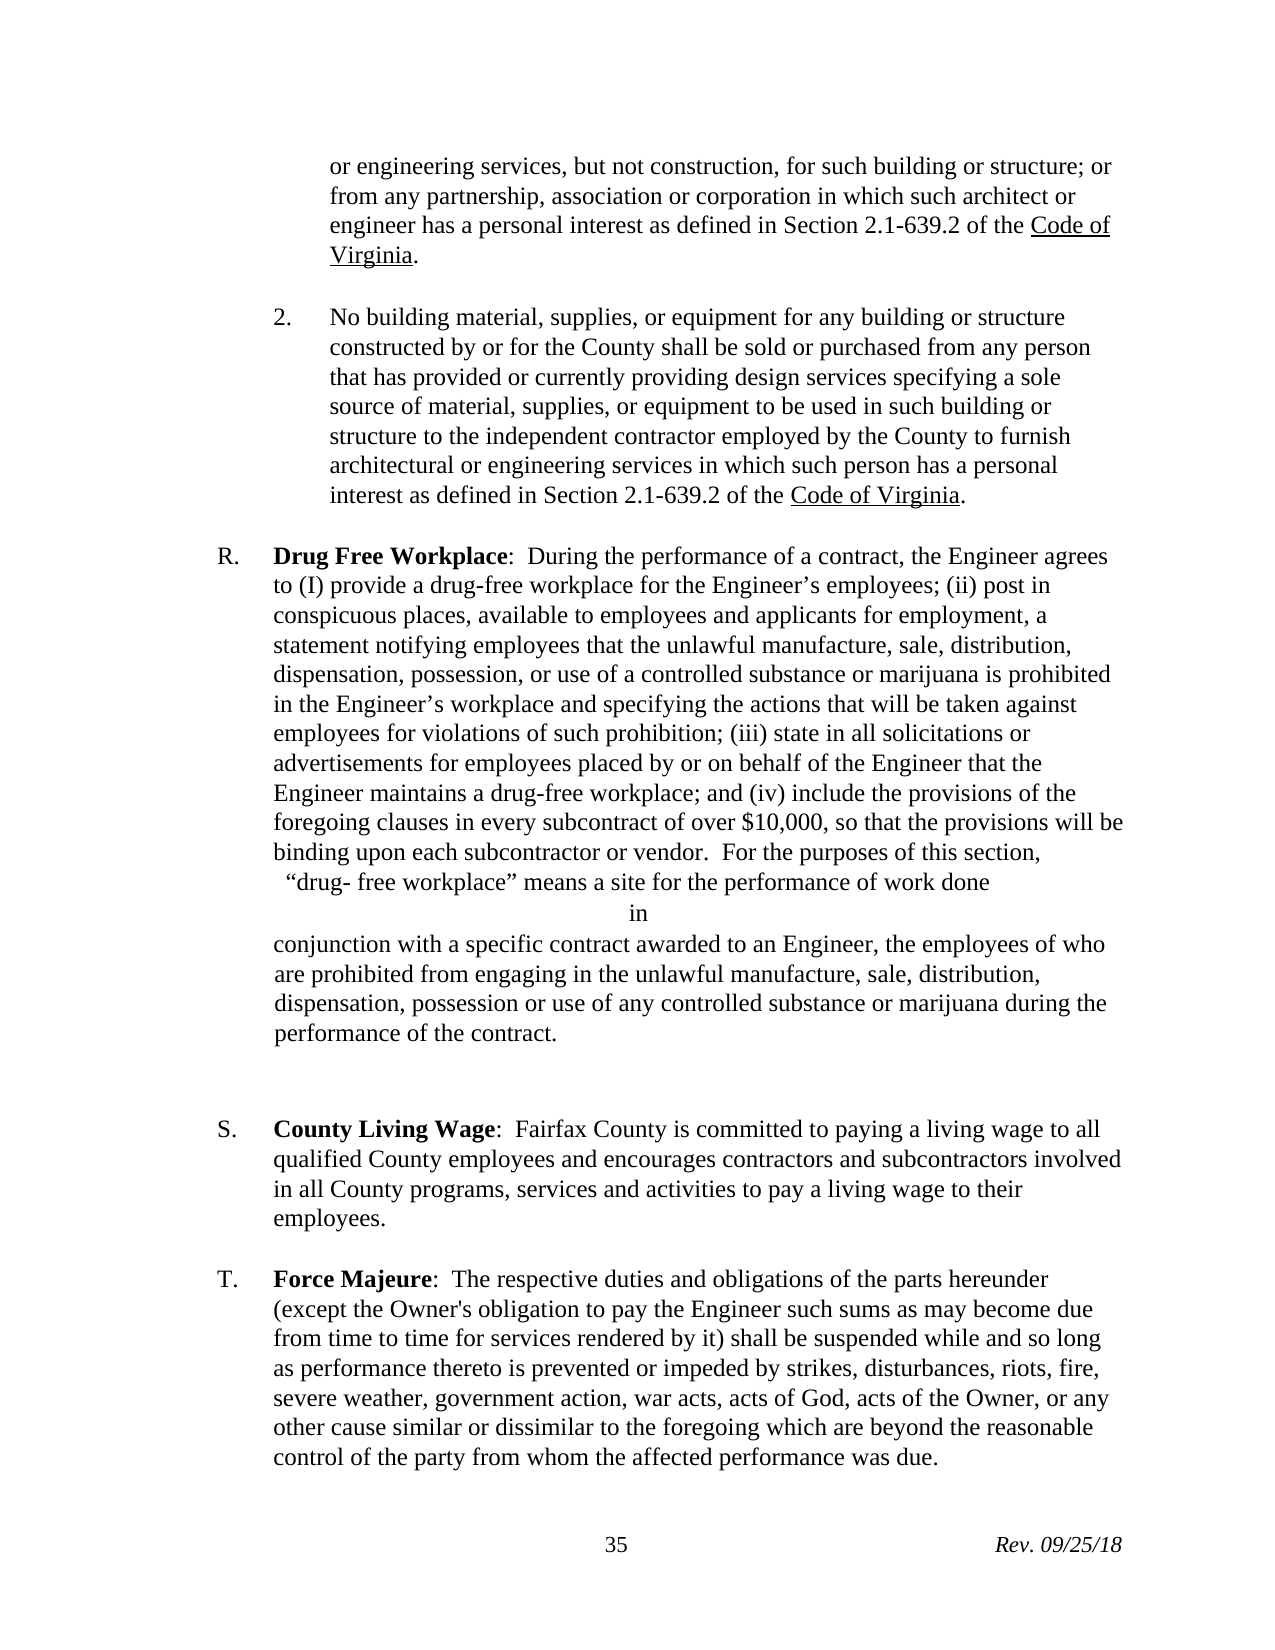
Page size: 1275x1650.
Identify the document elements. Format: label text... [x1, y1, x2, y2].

list Force Majeure: The respective duties and obligations of the parts hereunder (except the Owner's obligation to pay the Engineer such sums as may become due from time to time for services rendered by it) shall be suspended while and so long as performance thereto is prevented or impeded by strikes, disturbances, riots, fire, severe weather, government action, war acts, acts of God, acts of the Owner, or any other cause similar or dissimilar to the foregoing which are beyond the reasonable control of the party from whom the affected performance was due. [217, 1264, 1126, 1471]
list Drug Free Workplace: During the performance of a contract, the Engineer agrees to (I) provide a drug-free workplace for the Engineer’s employees; (ii) post in conspicuous places, available to employees and applicants for employment, a statement notifying employees that the unlawful manufacture, sale, distribution, dispensation, possession, or use of a controlled substance or marijuana is prohibited in the Engineer’s workplace and specifying the actions that will be taken against employees for violations of such prohibition; (iii) state in all solicitations or advertisements for employees placed by or on behalf of the Engineer that the Engineer maintains a drug-free workplace; and (iv) include the provisions of the foregoing clauses in every subcontract of over $10,000, so that the provisions will be binding upon each subcontractor or vendor. For the purposes of this section, [217, 541, 1126, 866]
list County Living Wage: Fairfax County is committed to paying a living wage to all qualified County employees and encourages contractors and subcontractors involved in all County programs, services and activities to pay a living wage to their employees. [217, 1114, 1126, 1232]
text “drug- free workplace” means a site for the performance of work done in [277, 867, 999, 927]
text conjunction with a specific contract awarded to an Engineer, the employees of who are prohibited from engaging in the unlawful manufacture, sale, distribution, dispensation, possession or use of any controlled substance or marijuana during the performance of the contract. [273, 929, 1126, 1047]
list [273, 151, 1126, 269]
list No building material, supplies, or equipment for any building or structure constructed by or for the County shall be sold or purchased from any person that has provided or currently providing design services specifying a sole source of material, supplies, or equipment to be used in such building or structure to the independent contractor employed by the County to furnish architectural or engineering services in which such person has a personal interest as defined in Section 2.1-639.2 of the Code of Virginia. [273, 302, 1126, 509]
